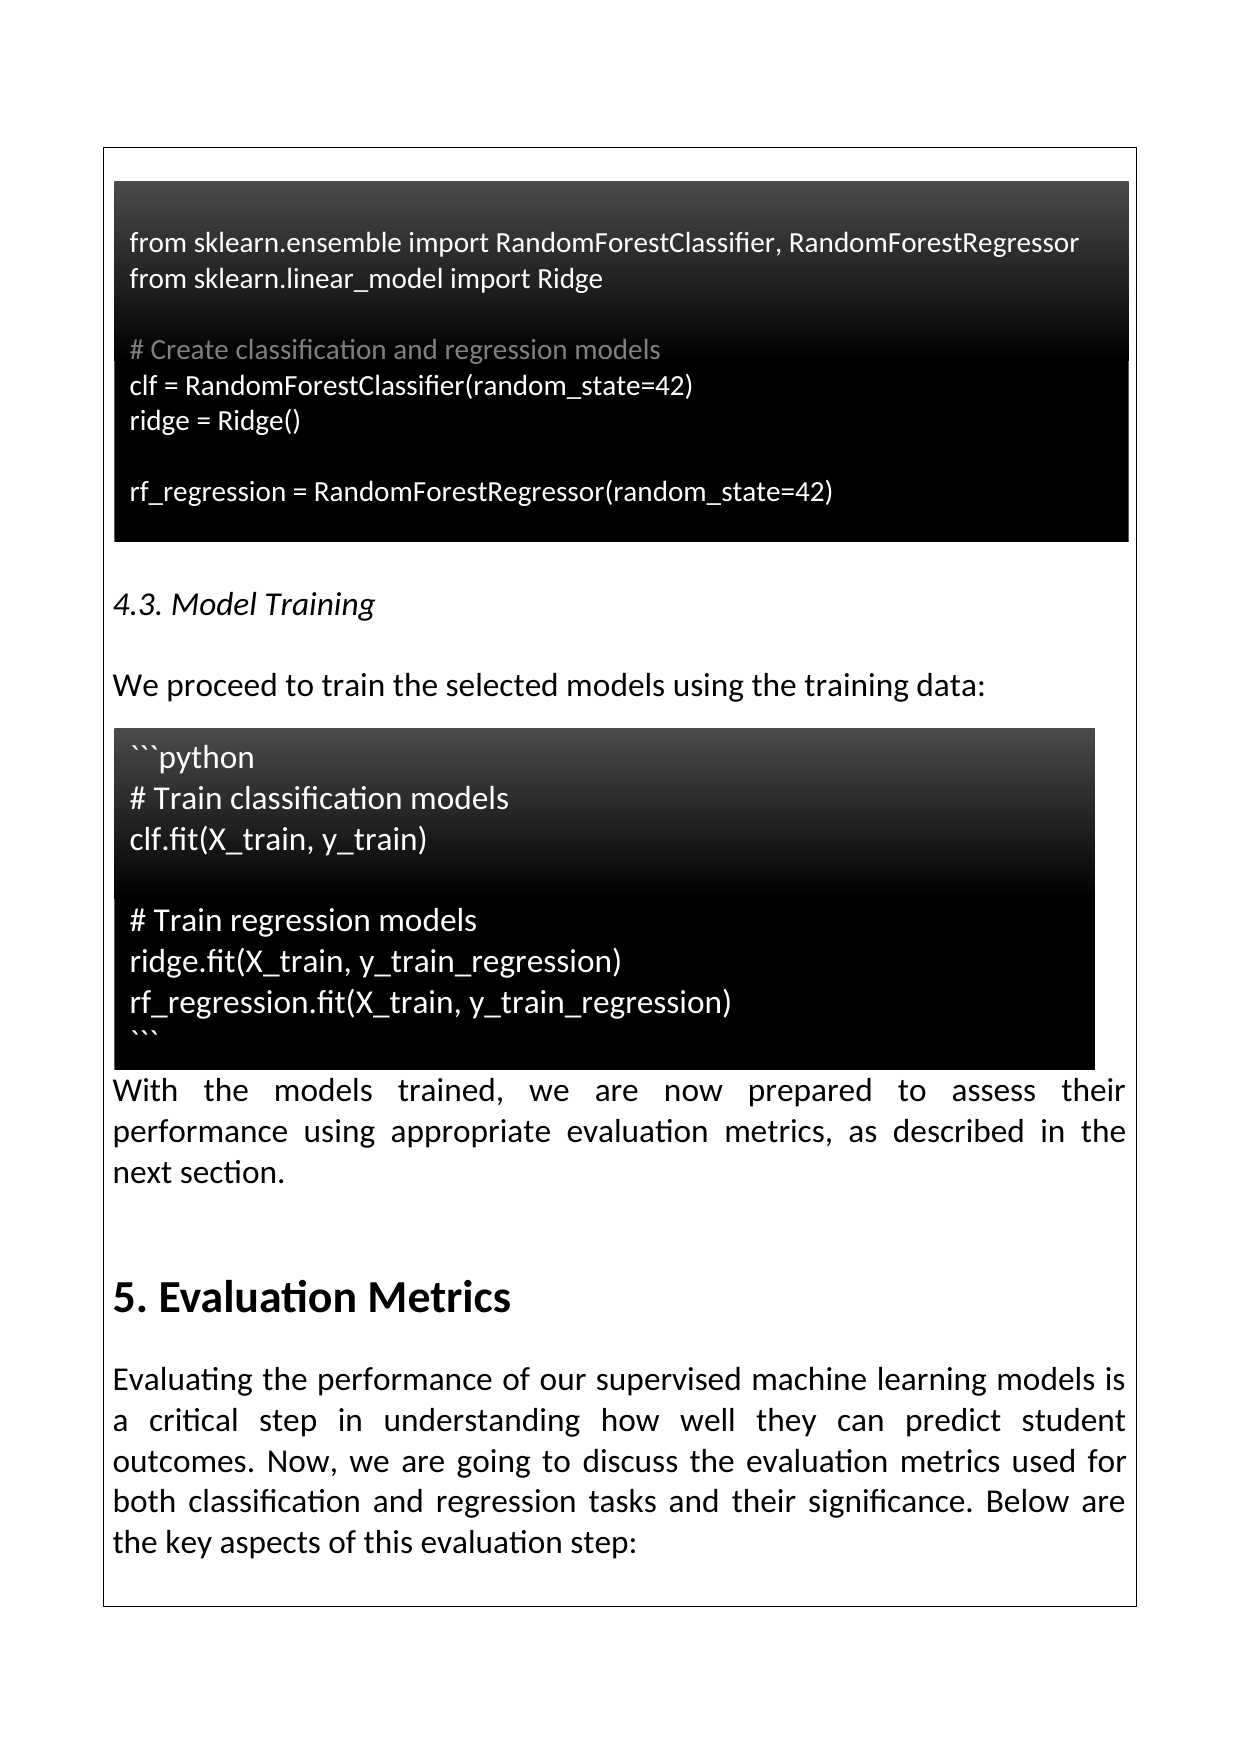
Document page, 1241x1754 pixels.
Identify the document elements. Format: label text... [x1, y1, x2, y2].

subtitle Evaluation Metrics [112, 1268, 1128, 1324]
text We proceed to train the selected models using the training data: [112, 664, 1128, 705]
text 4.3. Model Training [112, 583, 1128, 623]
text With the models trained, we are now prepared to assess their performance using appropriate evaluation metrics, as described in the next section. [112, 786, 1128, 1192]
text Evaluating the performance of our supervised machine learning models is a critical step in understanding how well they can predict student outcomes. Now, we are going to discuss the evaluation metrics used for both classification and regression tasks and their significance. Below are the key aspects of this evaluation step: [112, 1358, 1128, 1562]
